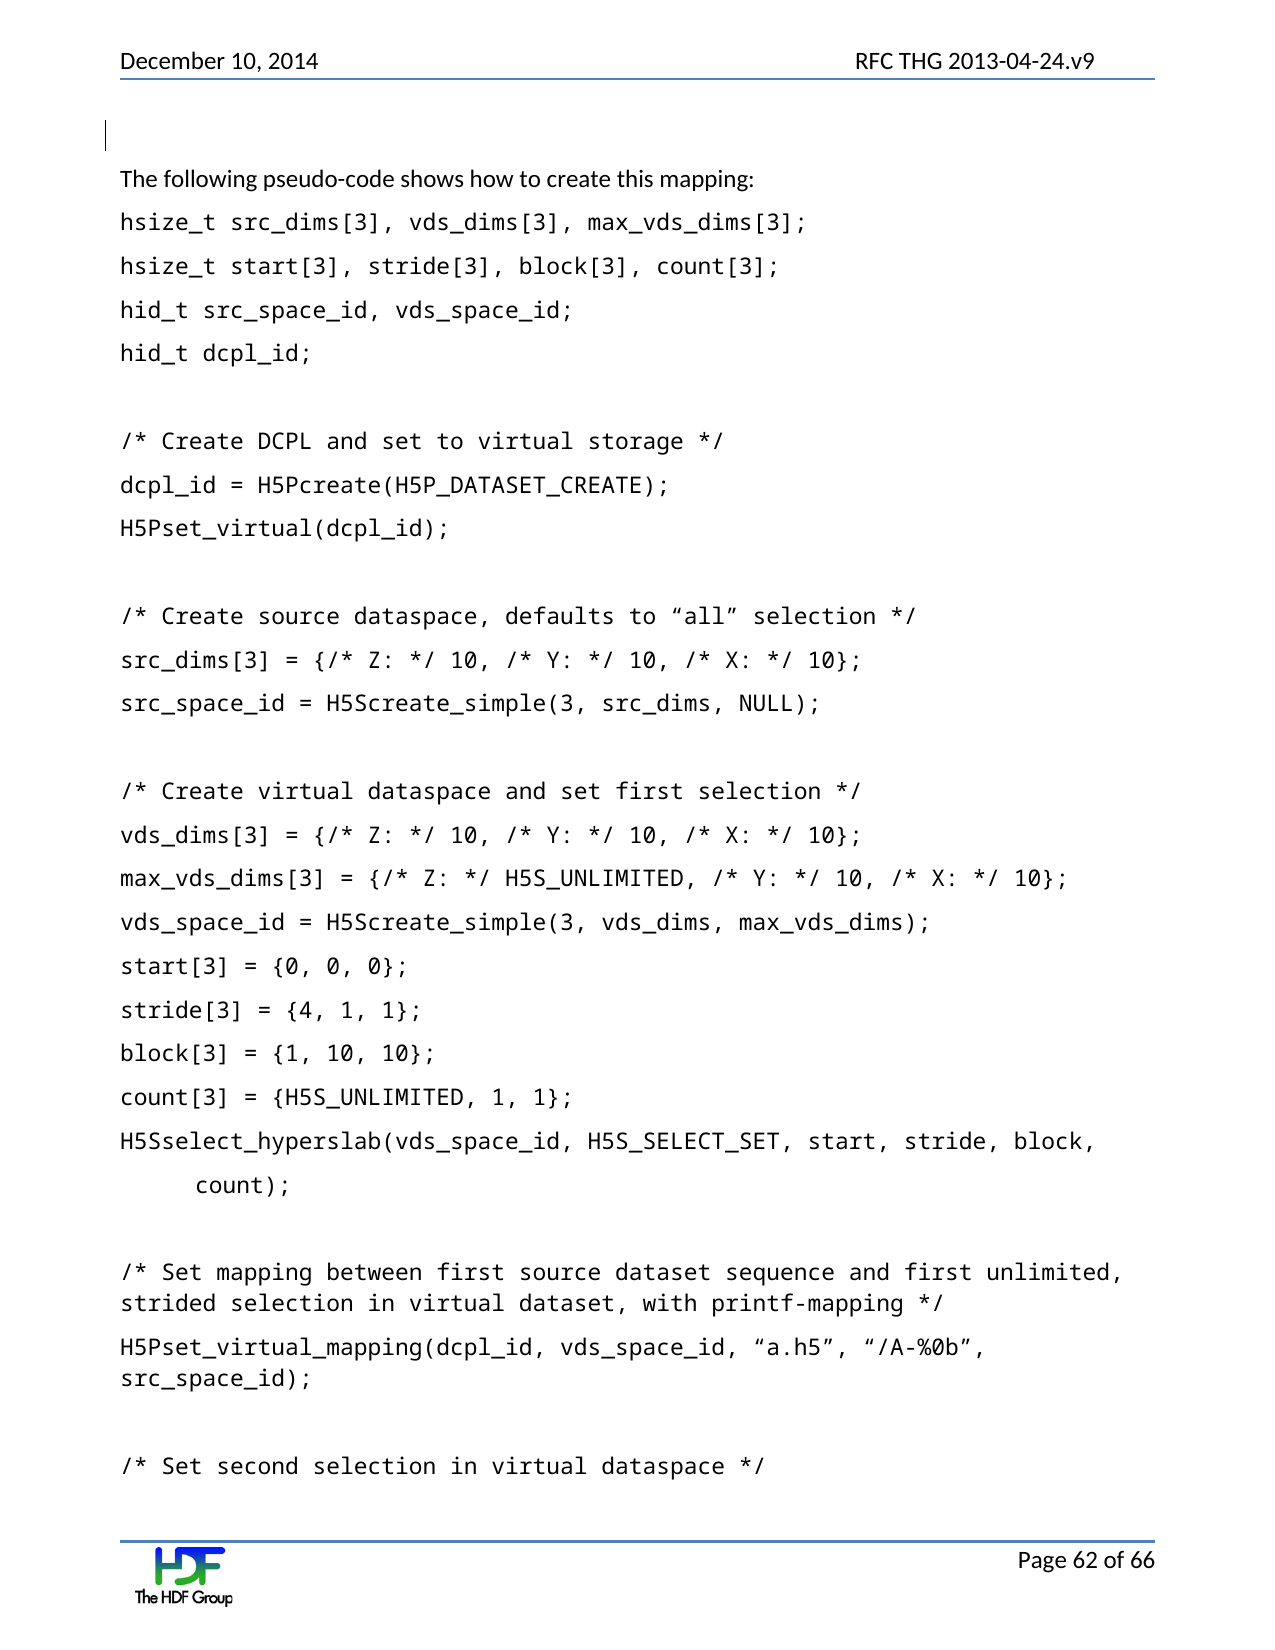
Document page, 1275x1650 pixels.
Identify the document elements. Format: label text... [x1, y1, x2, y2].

list count[3] = {H5S_UNLIMITED, 1, 1}; [120, 1081, 1155, 1112]
list src_dims[3] = {/* Z: */ 10, /* Y: */ 10, /* X: */ 10}; [120, 643, 1155, 675]
list stride[3] = {4, 1, 1}; [120, 993, 1155, 1025]
list src_space_id = H5Screate_simple(3, src_dims, NULL); [120, 687, 1155, 718]
list vds_dims[3] = {/* Z: */ 10, /* Y: */ 10, /* X: */ 10}; [120, 818, 1155, 850]
list count); [120, 1168, 1155, 1200]
list /* Create DCPL and set to virtual storage */ [120, 425, 1155, 456]
list max_vds_dims[3] = {/* Z: */ H5S_UNLIMITED, /* Y: */ 10, /* X: */ 10}; [120, 862, 1155, 893]
list hsize_t src_dims[3], vds_dims[3], max_vds_dims[3]; [120, 206, 1155, 237]
picture [135, 1547, 233, 1607]
list H5Sselect_hyperslab(vds_space_id, H5S_SELECT_SET, start, stride, block, [120, 1125, 1155, 1156]
list hid_t src_space_id, vds_space_id; [120, 293, 1155, 325]
list block[3] = {1, 10, 10}; [120, 1037, 1155, 1068]
list hsize_t start[3], stride[3], block[3], count[3]; [120, 250, 1155, 281]
list vds_space_id = H5Screate_simple(3, vds_dims, max_vds_dims); [120, 906, 1155, 937]
text The following pseudo-code shows how to create this mapping: [120, 163, 1155, 193]
list start[3] = {0, 0, 0}; [120, 950, 1155, 981]
list /* Set second selection in virtual dataspace */ [120, 1450, 1155, 1481]
list /* Set mapping between first source dataset sequence and first unlimited, strided selection in virtual dataset, with printf-mapping */ [120, 1256, 1155, 1318]
list hid_t dcpl_id; [120, 337, 1155, 368]
list H5Pset_virtual(dcpl_id); [120, 512, 1155, 543]
text H5Pset_virtual_mapping(dcpl_id, vds_space_id, “a.h5”, “/A-%0b”, src_space_id); [120, 1331, 1155, 1393]
list /* Create source dataspace, defaults to “all” selection */ [120, 600, 1155, 631]
list /* Create virtual dataspace and set first selection */ [120, 775, 1155, 806]
list dcpl_id = H5Pcreate(H5P_DATASET_CREATE); [120, 468, 1155, 500]
